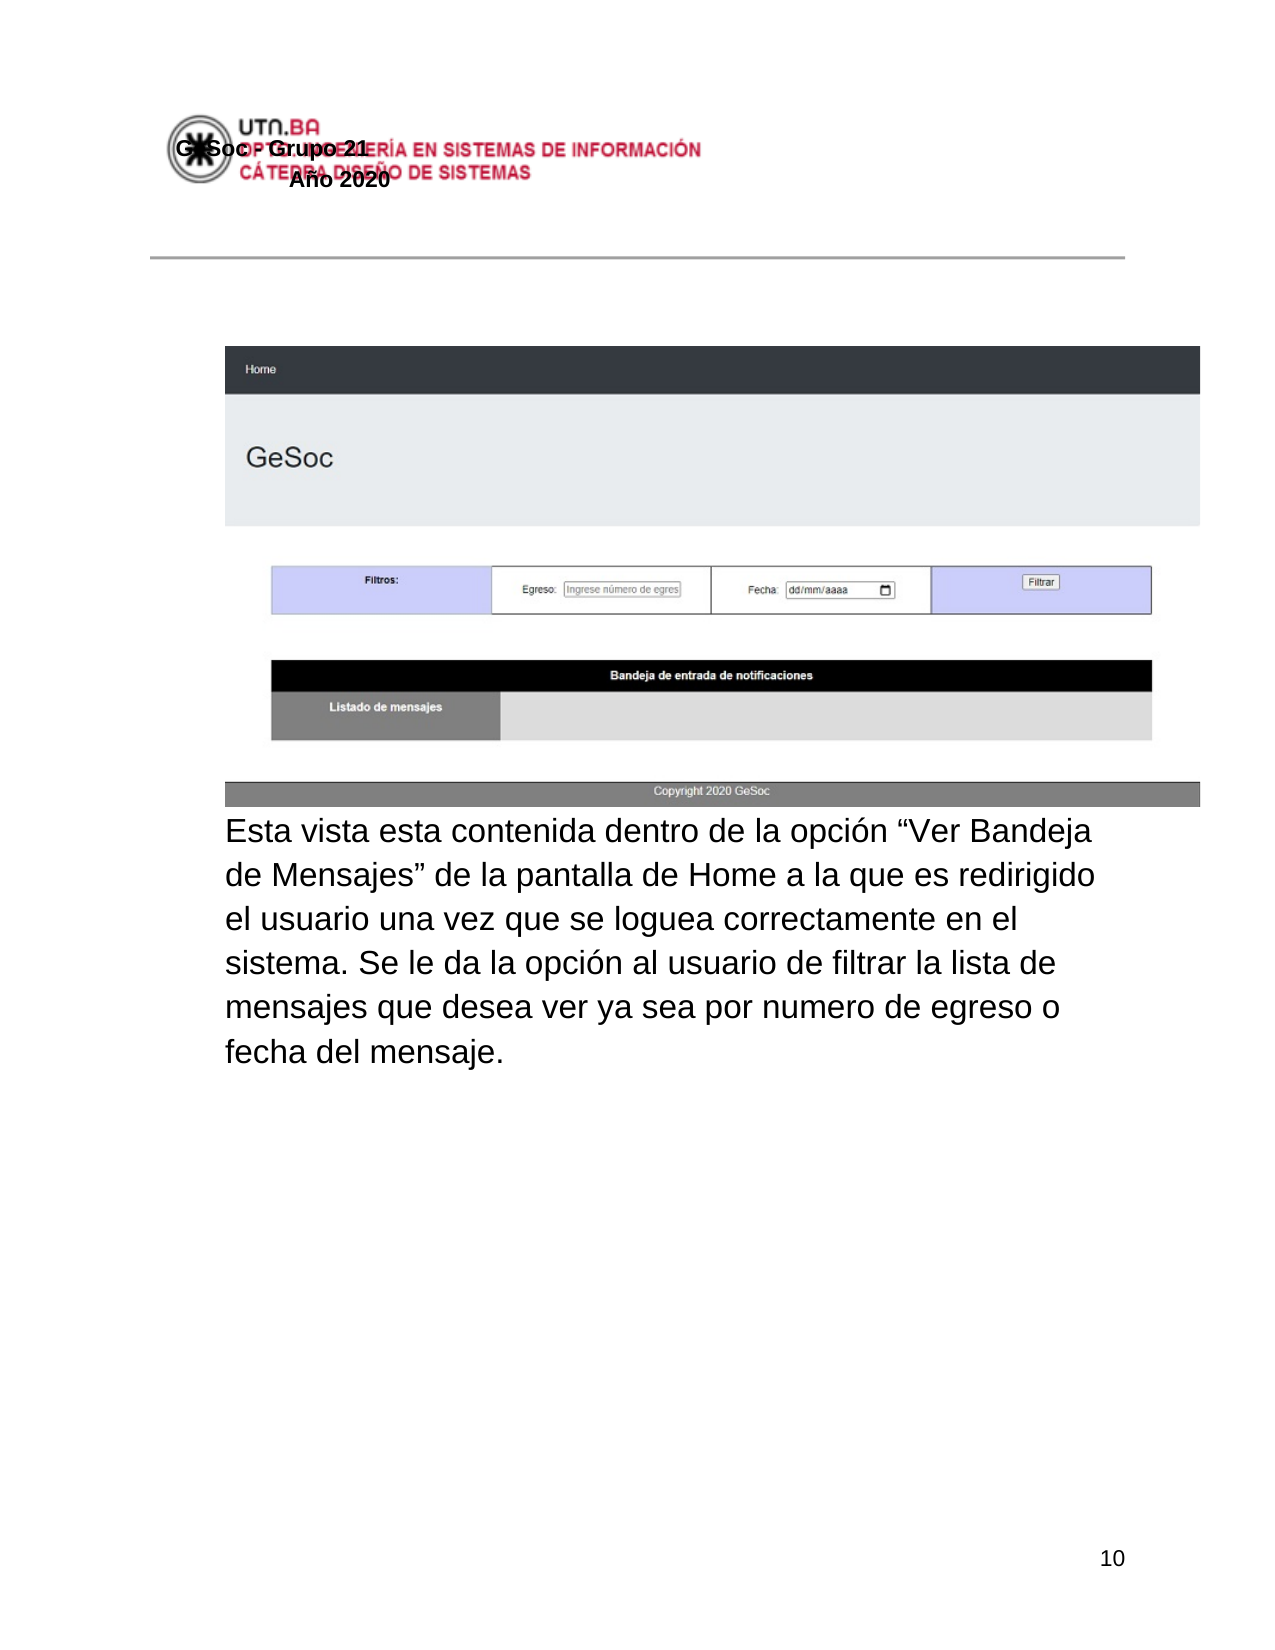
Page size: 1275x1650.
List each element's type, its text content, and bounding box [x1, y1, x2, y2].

picture [225, 346, 1200, 807]
list Esta vista esta contenida dentro de la opción “Ver Bandeja de Mensajes” de la pantalla de Home a la que es redirigido el usuario una vez que se loguea correctamente en el sistema. Se le da la opción al usuario de filtrar la lista de mensajes que desea ver ya sea por numero de egreso o fecha del mensaje. [225, 811, 1125, 1070]
picture [153, 78, 724, 218]
